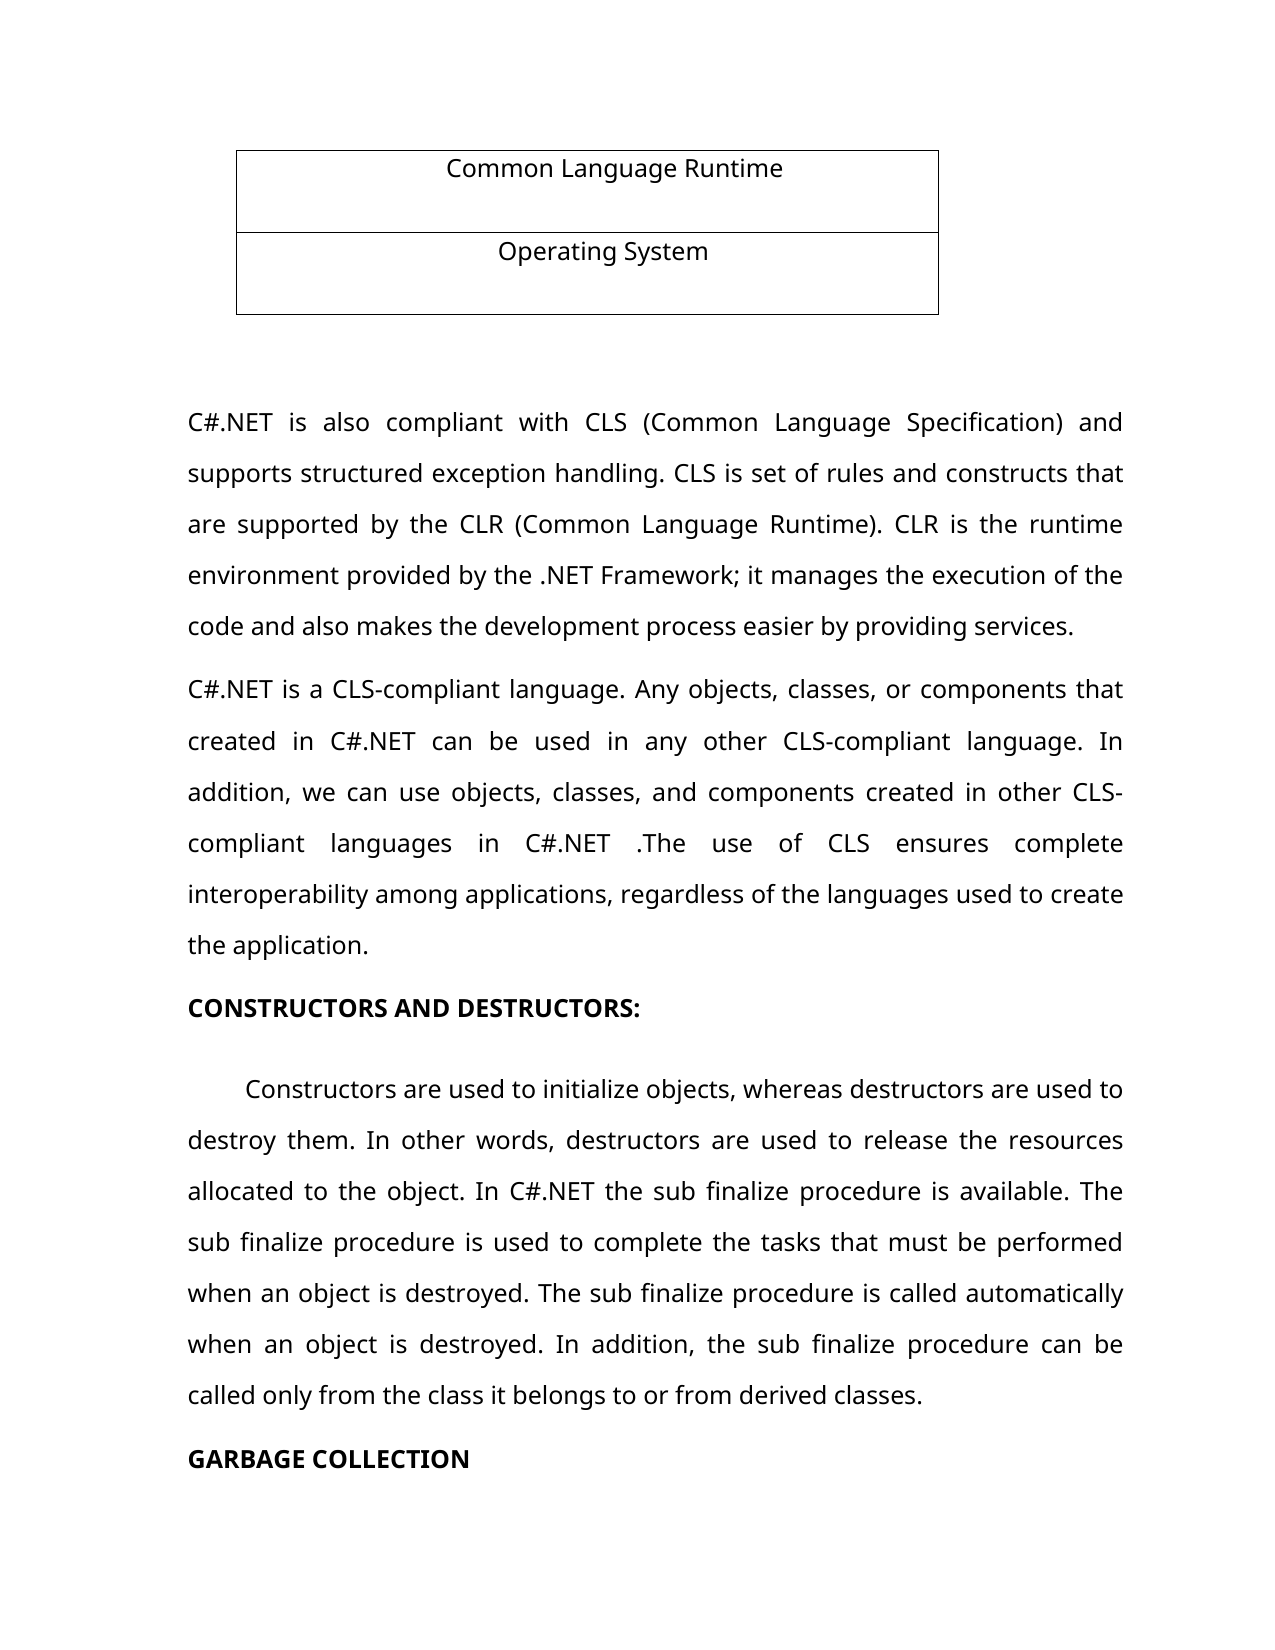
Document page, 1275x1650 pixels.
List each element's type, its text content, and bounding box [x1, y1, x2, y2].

text GARBAGE COLLECTION [187, 1441, 1125, 1475]
text CONSTRUCTORS AND DESTRUCTORS: [187, 991, 1125, 1025]
text C#.NET is a CLS-compliant language. Any objects, classes, or components that created in C#.NET can be used in any other CLS-compliant language. In addition, we can use objects, classes, and components created in other CLS-compliant languages in C#.NET .The use of CLS ensures complete interoperability among applications, regardless of the languages used to create the application. [187, 672, 1125, 961]
text C#.NET is also compliant with CLS (Common Language Specification) and supports structured exception handling. CLS is set of rules and constructs that are supported by the CLR (Common Language Runtime). CLR is the runtime environment provided by the .NET Framework; it manages the execution of the code and also makes the development process easier by providing services. [187, 404, 1125, 643]
table_cell Common Language Runtime [237, 151, 938, 232]
table_cell Operating System [237, 233, 938, 314]
text Constructors are used to initialize objects, whereas destructors are used to destroy them. In other words, destructors are used to release the resources allocated to the object. In C#.NET the sub finalize procedure is available. The sub finalize procedure is used to complete the tasks that must be performed when an object is destroyed. The sub finalize procedure is called automatically when an object is destroyed. In addition, the sub finalize procedure can be called only from the class it belongs to or from derived classes. [187, 1071, 1125, 1412]
